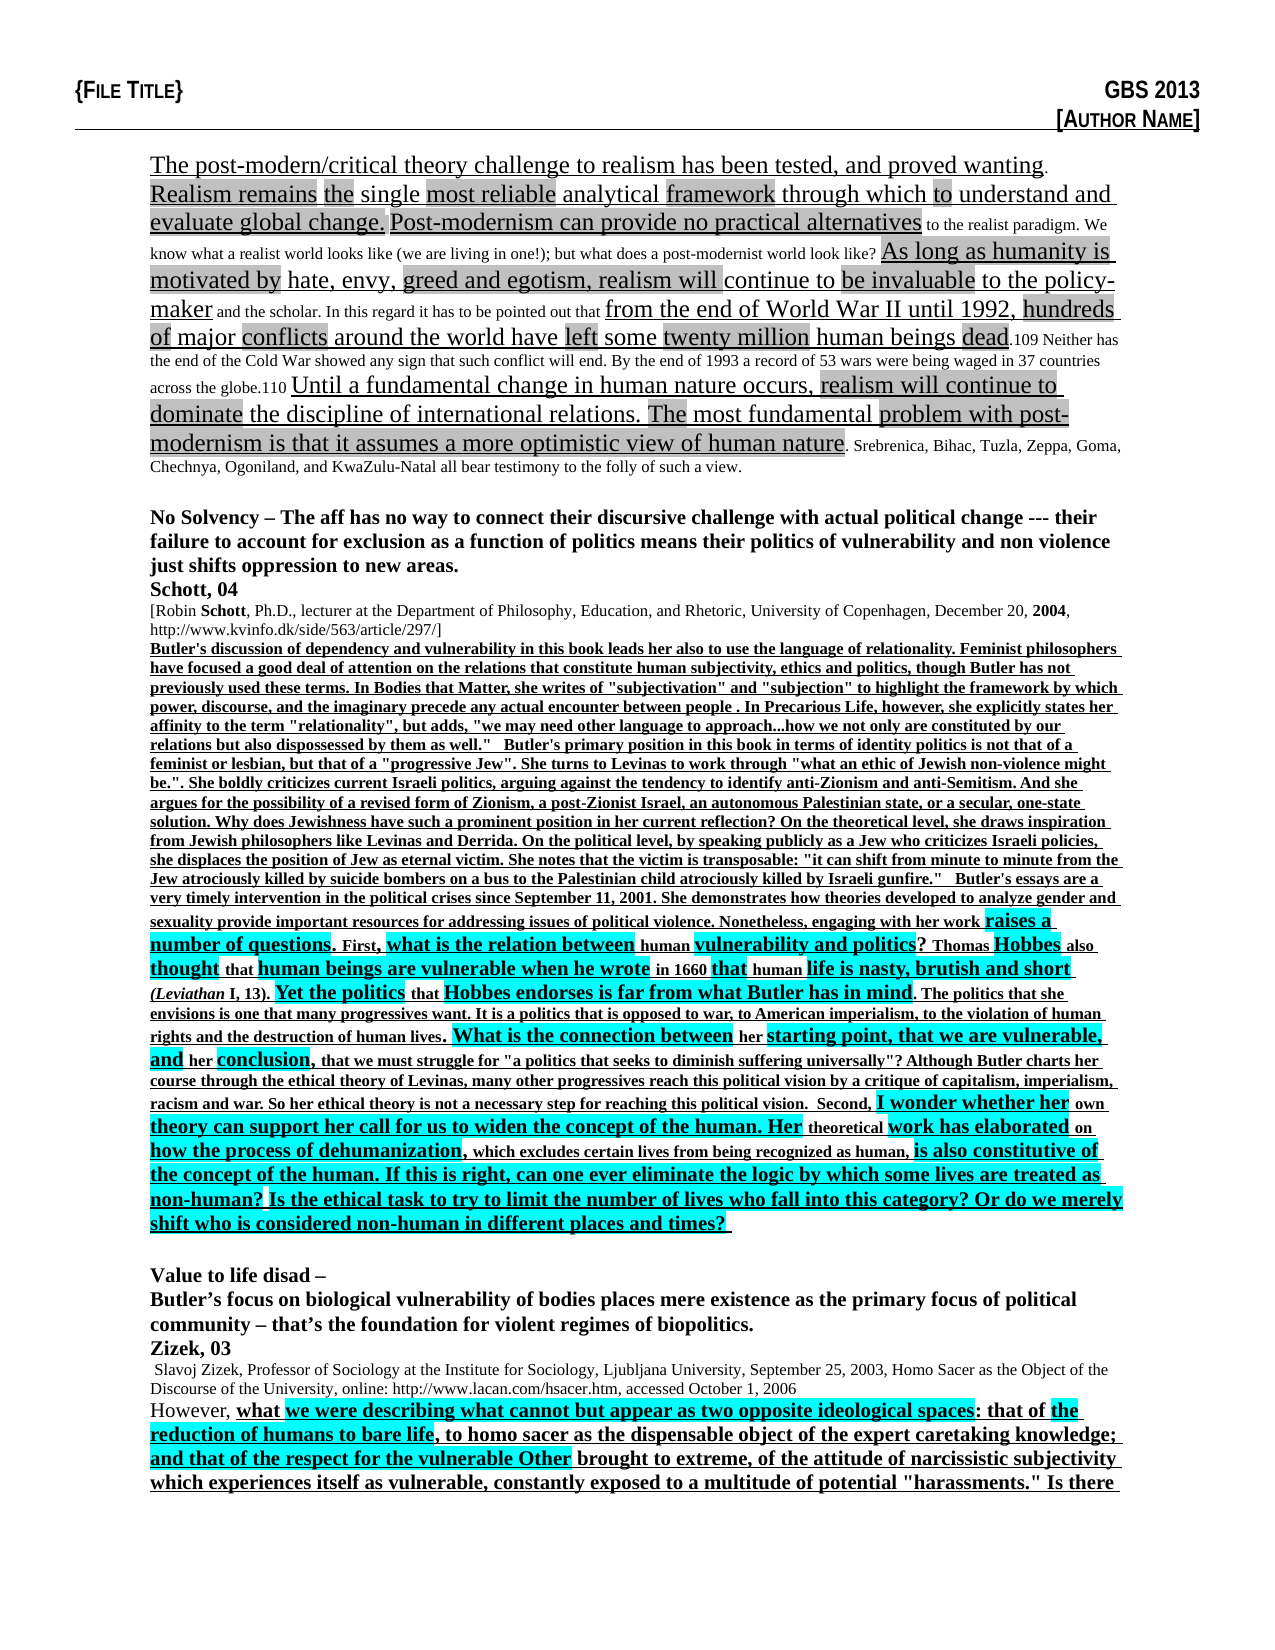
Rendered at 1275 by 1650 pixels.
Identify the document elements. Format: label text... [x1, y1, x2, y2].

list Zizek, 03 [150, 1336, 1125, 1359]
list Butler’s focus on biological vulnerability of bodies places mere existence as the primary focus of political community – that’s the foundation for violent regimes of biopolitics. [150, 1287, 1125, 1336]
text [Robin Schott, Ph.D., lecturer at the Department of Philosophy, Education, and Rhetoric, University of Copenhagen, December 20, 2004, http://www.kvinfo.dk/side/563/article/297/] [150, 601, 1125, 639]
list Schott, 04 [150, 577, 1125, 601]
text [150, 1398, 1125, 1494]
text The post-modern/critical theory challenge to realism has been tested, and proved wanting. Realism remains the single most reliable analytical framework through which to understand and evaluate global change. Post-modernism can provide no practical alternatives to the realist paradigm. We know what a realist world looks like (we are living in one!); but what does a post-modernist world look like? As long as humanity is motivated by hate, envy, greed and egotism, realism will continue to be invaluable to the policy-maker and the scholar. In this regard it has to be pointed out that from the end of World War II until 1992, hundreds of major conflicts around the world have left some twenty million human beings dead.109 Neither has the end of the Cold War showed any sign that such conflict will end. By the end of 1993 a record of 53 wars were being waged in 37 countries across the globe.110 Until a fundamental change in human nature occurs, realism will continue to dominate the discipline of international relations. The most fundamental problem with post-modernism is that it assumes a more optimistic view of human nature. Srebrenica, Bihac, Tuzla, Zeppa, Goma, Chechnya, Ogoniland, and KwaZulu-Natal all bear testimony to the folly of such a view. [150, 150, 1125, 476]
list Slavoj Zizek, Professor of Sociology at the Institute for Sociology, Ljubljana University, September 25, 2003, Homo Sacer as the Object of the Discourse of the University, online: http://www.lacan.com/hsacer.htm, accessed October 1, 2006 [150, 1359, 1125, 1398]
list No Solvency – The aff has no way to connect their discursive challenge with actual political change --- their failure to account for exclusion as a function of politics means their politics of vulnerability and non violence just shifts oppression to new areas. [150, 504, 1125, 577]
text Butler's discussion of dependency and vulnerability in this book leads her also to use the language of relationality. Feminist philosophers have focused a good deal of attention on the relations that constitute human subjectivity, ethics and politics, though Butler has not previously used these terms. In Bodies that Matter, she writes of "subjectivation" and "subjection" to highlight the framework by which power, discourse, and the imaginary precede any actual encounter between people . In Precarious Life, however, she explicitly states her affinity to the term "relationality", but adds, "we may need other language to approach...how we not only are constituted by our relations but also dispossessed by them as well." Butler's primary position in this book in terms of identity politics is not that of a feminist or lesbian, but that of a "progressive Jew". She turns to Levinas to work through "what an ethic of Jewish non-violence might be.". She boldly criticizes current Israeli politics, arguing against the tendency to identify anti-Zionism and anti-Semitism. And she argues for the possibility of a revised form of Zionism, a post-Zionist Israel, an autonomous Palestinian state, or a secular, one-state solution. Why does Jewishness have such a prominent position in her current reflection? On the theoretical level, she draws inspiration from Jewish philosophers like Levinas and Derrida. On the political level, by speaking publicly as a Jew who criticizes Israeli policies, she displaces the position of Jew as eternal victim. She notes that the victim is transposable: "it can shift from minute to minute from the Jew atrociously killed by suicide bombers on a bus to the Palestinian child atrociously killed by Israeli gunfire." Butler's essays are a very timely intervention in the political crises since September 11, 2001. She demonstrates how theories developed to analyze gender and sexuality provide important resources for addressing issues of political violence. Nonetheless, engaging with her work raises a number of questions. First, what is the relation between human vulnerability and politics? Thomas Hobbes also thought that human beings are vulnerable when he wrote in 1660 that human life is nasty, brutish and short (Leviathan I, 13). Yet the politics that Hobbes endorses is far from what Butler has in mind. The politics that she envisions is one that many progressives want. It is a politics that is opposed to war, to American imperialism, to the violation of human rights and the destruction of human lives. What is the connection between her starting point, that we are vulnerable, and her conclusion, that we must struggle for "a politics that seeks to diminish suffering universally"? Although Butler charts her course through the ethical theory of Levinas, many other progressives reach this political vision by a critique of capitalism, imperialism, racism and war. So her ethical theory is not a necessary step for reaching this political vision. Second, I wonder whether her own theory can support her call for us to widen the concept of the human. Her theoretical work has elaborated on how the process of dehumanization, which excludes certain lives from being recognized as human, is also constitutive of the concept of the human. If this is right, can one ever eliminate the logic by which some lives are treated as non-human? Is the ethical task to try to limit the number of lives who fall into this category? Or do we merely shift who is considered non-human in different places and times? [150, 639, 1125, 1234]
list Value to life disad – [150, 1263, 1125, 1287]
